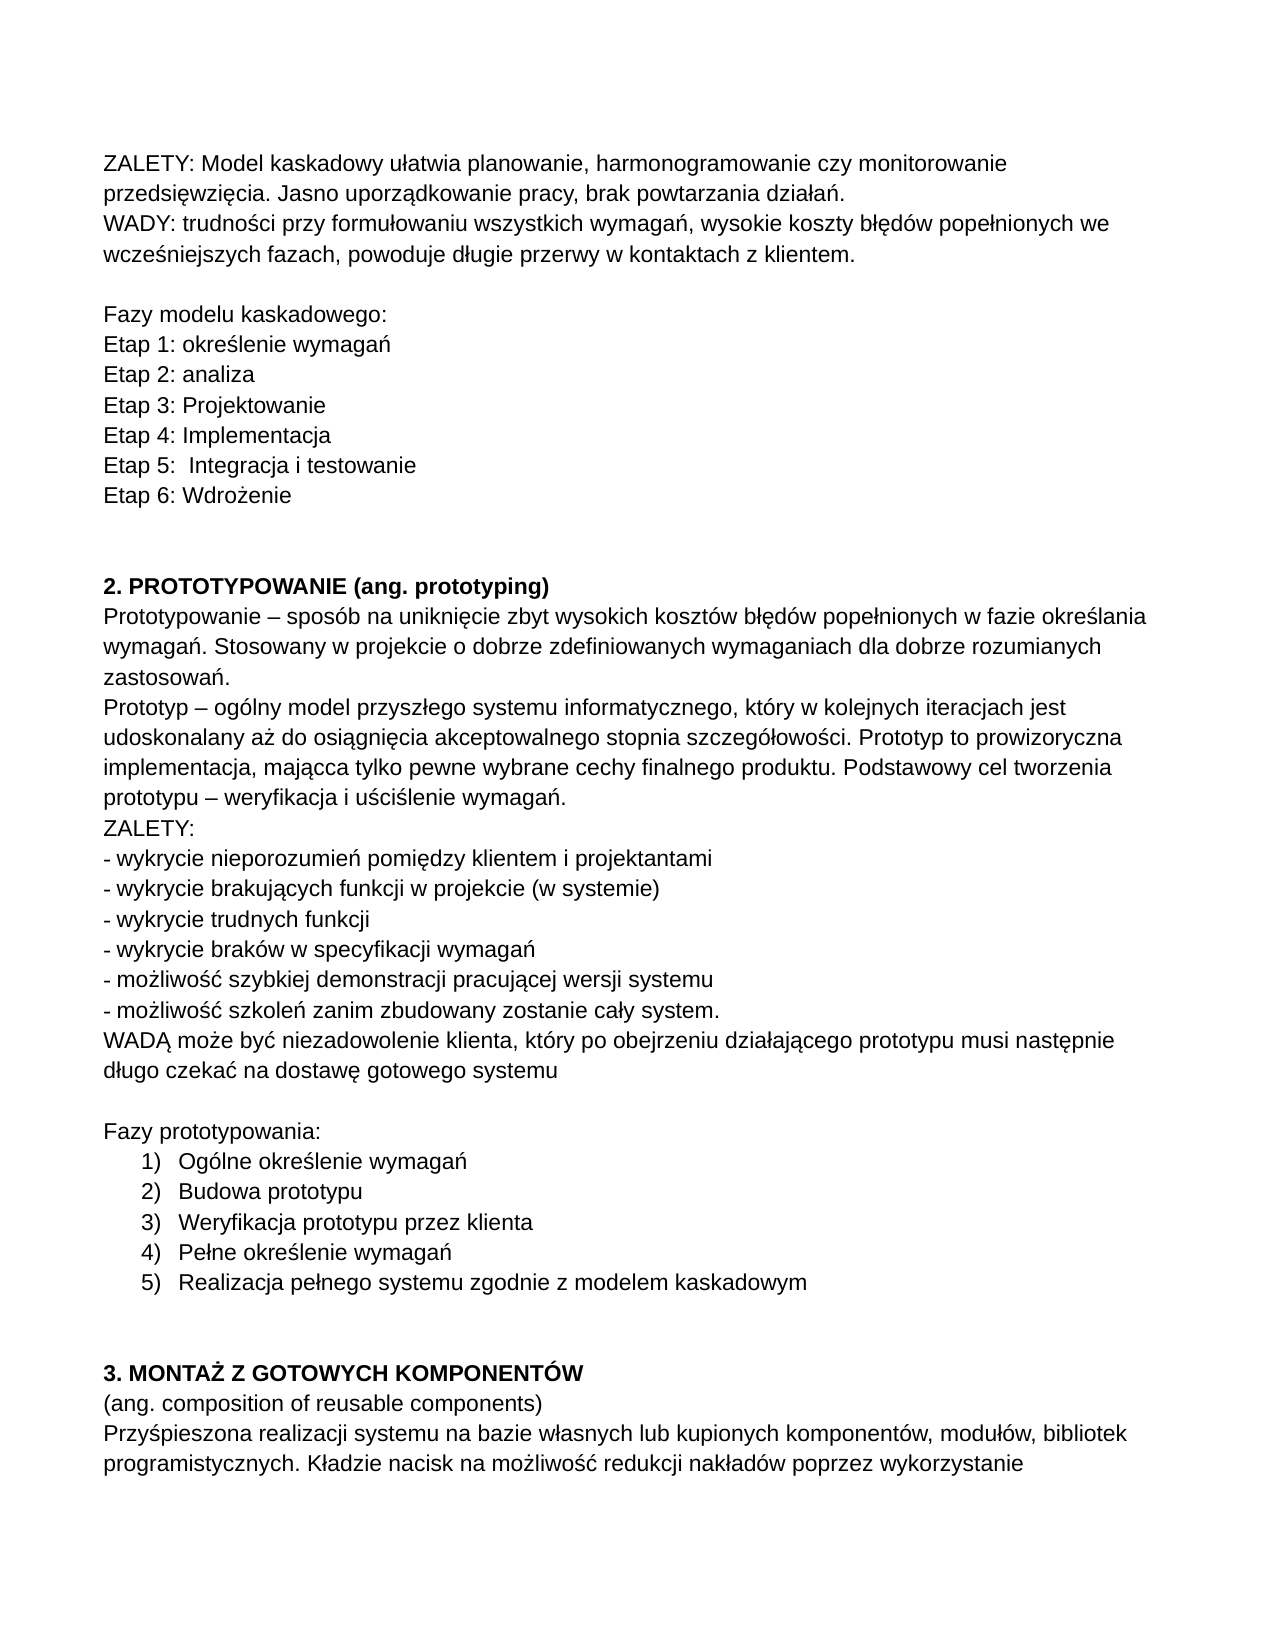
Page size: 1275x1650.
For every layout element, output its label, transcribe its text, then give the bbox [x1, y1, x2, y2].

text Etap 1: określenie wymagań [103, 331, 1166, 358]
text Etap 5: Integracja i testowanie [103, 452, 1166, 478]
text Etap 6: Wdrożenie [103, 482, 1166, 509]
text ZALETY: Model kaskadowy ułatwia planowanie, harmonogramowanie czy monitorowanie przedsięwzięcia. Jasno uporządkowanie pracy, brak powtarzania działań. [103, 150, 1166, 207]
text 4) Pełne określenie wymagań [141, 1239, 1166, 1265]
text Etap 2: analiza [103, 361, 1166, 388]
text Prototyp – ogólny model przyszłego systemu informatycznego, który w kolejnych iteracjach jest udoskonalany aż do osiągnięcia akceptowalnego stopnia szczegółowości. Prototyp to prowizoryczna implementacja, mającca tylko pewne wybrane cechy finalnego produktu. Podstawowy cel tworzenia prototypu – weryfikacja i uściślenie wymagań. [103, 694, 1166, 811]
text - wykrycie braków w specyfikacji wymagań [103, 936, 1166, 962]
text 1) Ogólne określenie wymagań [141, 1148, 1166, 1174]
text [103, 1450, 1166, 1477]
text Fazy modelu kaskadowego: [103, 301, 1166, 327]
text 5) Realizacja pełnego systemu zgodnie z modelem kaskadowym [141, 1269, 1166, 1295]
text 3. MONTAŻ Z GOTOWYCH KOMPONENTÓW [103, 1359, 1166, 1386]
text - możliwość szybkiej demonstracji pracującej wersji systemu [103, 966, 1166, 993]
text Etap 3: Projektowanie [103, 392, 1166, 418]
text - wykrycie brakujących funkcji w projekcie (w systemie) [103, 875, 1166, 902]
text WADY: trudności przy formułowaniu wszystkich wymagań, wysokie koszty błędów popełnionych we wcześniejszych fazach, powoduje długie przerwy w kontaktach z klientem. [103, 210, 1166, 267]
text 3) Weryfikacja prototypu przez klienta [141, 1208, 1166, 1235]
text Przyśpieszona realizacji systemu na bazie własnych lub kupionych komponentów, modułów, bibliotek [103, 1420, 1166, 1446]
text Prototypowanie – sposób na uniknięcie zbyt wysokich kosztów błędów popełnionych w fazie określania wymagań. Stosowany w projekcie o dobrze zdefiniowanych wymaganiach dla dobrze rozumianych zastosowań. [103, 603, 1166, 690]
text WADĄ może być niezadowolenie klienta, który po obejrzeniu działającego prototypu musi następnie długo czekać na dostawę gotowego systemu [103, 1027, 1166, 1084]
text 2. PROTOTYPOWANIE (ang. prototyping) [103, 573, 1166, 599]
text Fazy prototypowania: [103, 1118, 1166, 1144]
text - wykrycie trudnych funkcji [103, 906, 1166, 932]
text - możliwość szkoleń zanim zbudowany zostanie cały system. [103, 997, 1166, 1023]
text 2) Budowa prototypu [141, 1178, 1166, 1205]
text (ang. composition of reusable components) [103, 1390, 1166, 1416]
text ZALETY: [103, 814, 1166, 841]
text Etap 4: Implementacja [103, 422, 1166, 448]
text - wykrycie nieporozumień pomiędzy klientem i projektantami [103, 845, 1166, 871]
